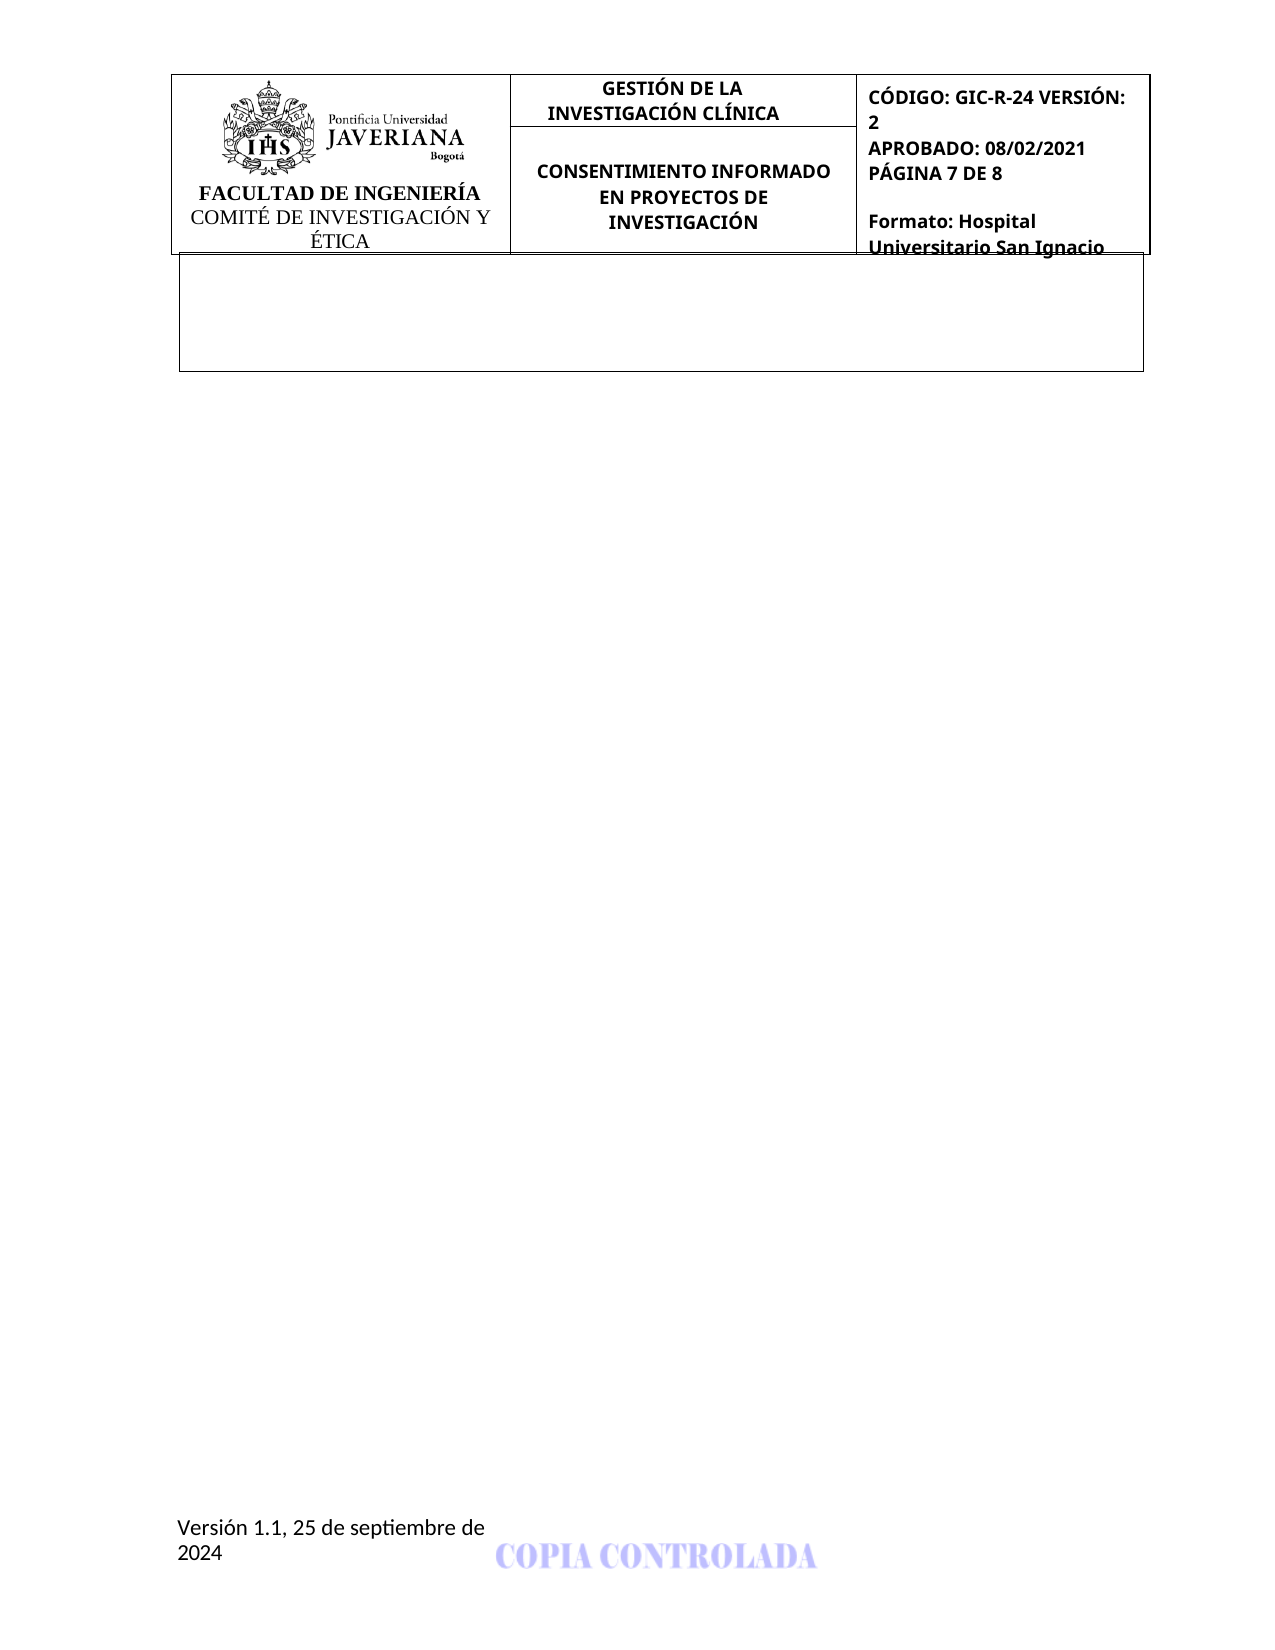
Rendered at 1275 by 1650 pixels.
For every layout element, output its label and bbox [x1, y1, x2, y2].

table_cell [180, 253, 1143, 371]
picture [221, 80, 465, 176]
picture [495, 1543, 819, 1569]
